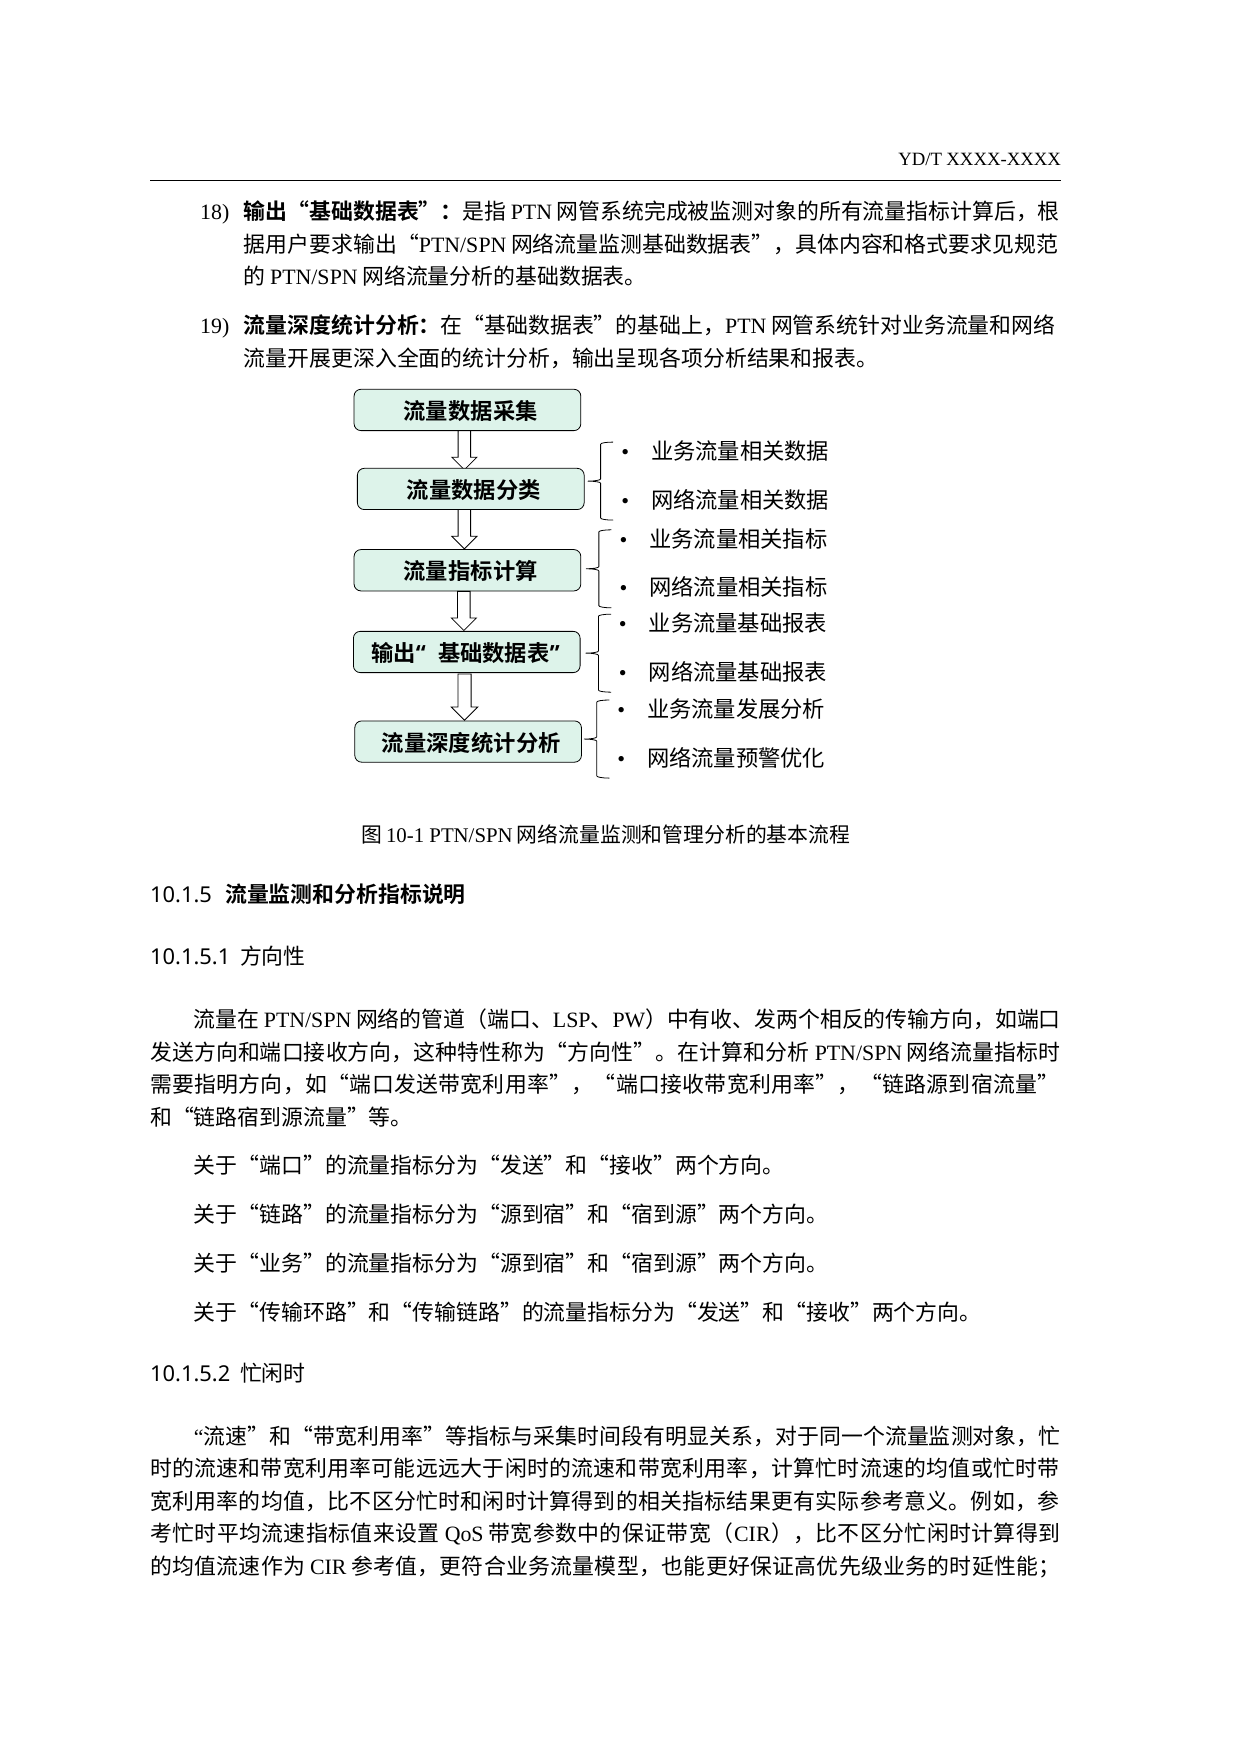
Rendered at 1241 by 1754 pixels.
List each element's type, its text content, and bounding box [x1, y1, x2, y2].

text 流量在PTN/SPN网络的管道（端口、LSP、PW）中有收、发两个相反的传输方向，如端口发送方向和端口接收方向，这种特性称为“方向性”。在计算和分析PTN/SPN网络流量指标时需要指明方向，如“端口发送带宽利用率”，“端口接收带宽利用率”，“链路源到宿流量”和“链路宿到源流量”等。 [150, 1002, 1061, 1132]
subtitle 方向性 [150, 939, 1061, 971]
text 关于“传输环路”和“传输链路”的流量指标分为“发送”和“接收”两个方向。 [150, 1294, 1061, 1327]
subtitle 流量监测和分析指标说明 [150, 877, 1061, 910]
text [150, 1418, 1061, 1581]
list 流量深度统计分析：在“基础数据表”的基础上，PTN网管系统针对业务流量和网络流量开展更深入全面的统计分析，输出呈现各项分析结果和报表。 [200, 308, 1061, 373]
text 关于“端口”的流量指标分为“发送”和“接收”两个方向。 [150, 1148, 1061, 1180]
text 关于“链路”的流量指标分为“源到宿”和“宿到源”两个方向。 [150, 1197, 1061, 1229]
subtitle 忙闲时 [150, 1356, 1061, 1388]
list 输出“基础数据表”：是指PTN网管系统完成被监测对象的所有流量指标计算后，根据用户要求输出“PTN/SPN网络流量监测基础数据表”，具体内容和格式要求见规范的PTN/SPN网络流量分析的基础数据表。 [200, 194, 1061, 291]
text 图10-1 PTN/SPN网络流量监测和管理分析的基本流程 [150, 818, 1061, 850]
text 关于“业务”的流量指标分为“源到宿”和“宿到源”两个方向。 [150, 1245, 1061, 1278]
